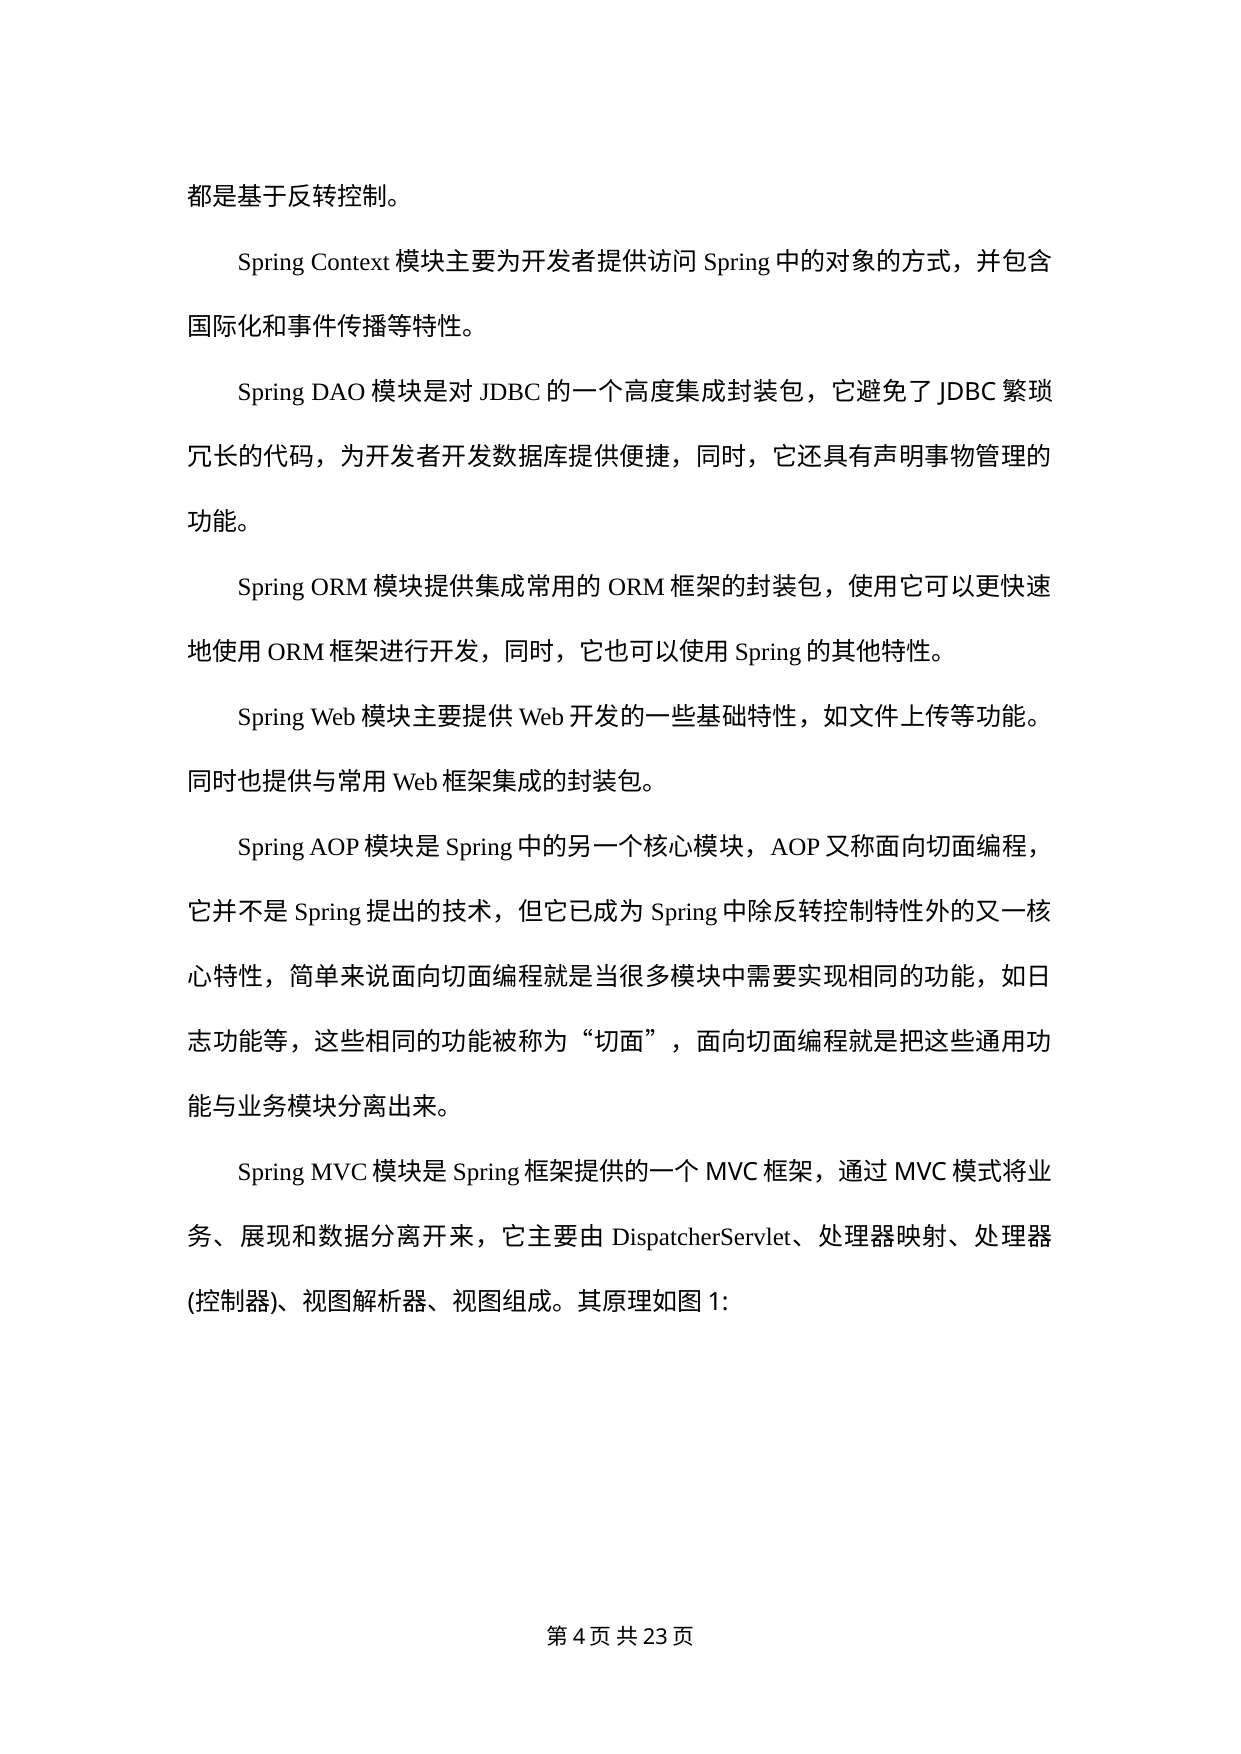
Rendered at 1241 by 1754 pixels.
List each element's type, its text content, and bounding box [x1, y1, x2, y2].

text Spring Web模块主要提供Web开发的一些基础特性，如文件上传等功能。同时也提供与常用Web框架集成的封装包。 [187, 682, 1053, 812]
text Spring MVC模块是Spring框架提供的一个MVC框架，通过MVC模式将业务、展现和数据分离开来，它主要由DispatcherServlet、处理器映射、处理器(控制器)、视图解析器、视图组成。其原理如图1: [187, 1137, 1053, 1332]
text Spring ORM模块提供集成常用的ORM框架的封装包，使用它可以更快速地使用ORM框架进行开发，同时，它也可以使用Spring的其他特性。 [187, 552, 1053, 682]
text Spring DAO模块是对JDBC的一个高度集成封装包，它避免了JDBC繁琐冗长的代码，为开发者开发数据库提供便捷，同时，它还具有声明事物管理的功能。 [187, 357, 1053, 552]
text Spring AOP模块是Spring中的另一个核心模块，AOP又称面向切面编程，它并不是Spring提出的技术，但它已成为Spring中除反转控制特性外的又一核心特性，简单来说面向切面编程就是当很多模块中需要实现相同的功能，如日志功能等，这些相同的功能被称为“切面”，面向切面编程就是把这些通用功能与业务模块分离出来。 [187, 812, 1053, 1137]
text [187, 162, 1053, 227]
text Spring Context模块主要为开发者提供访问Spring中的对象的方式，并包含国际化和事件传播等特性。 [187, 227, 1053, 357]
